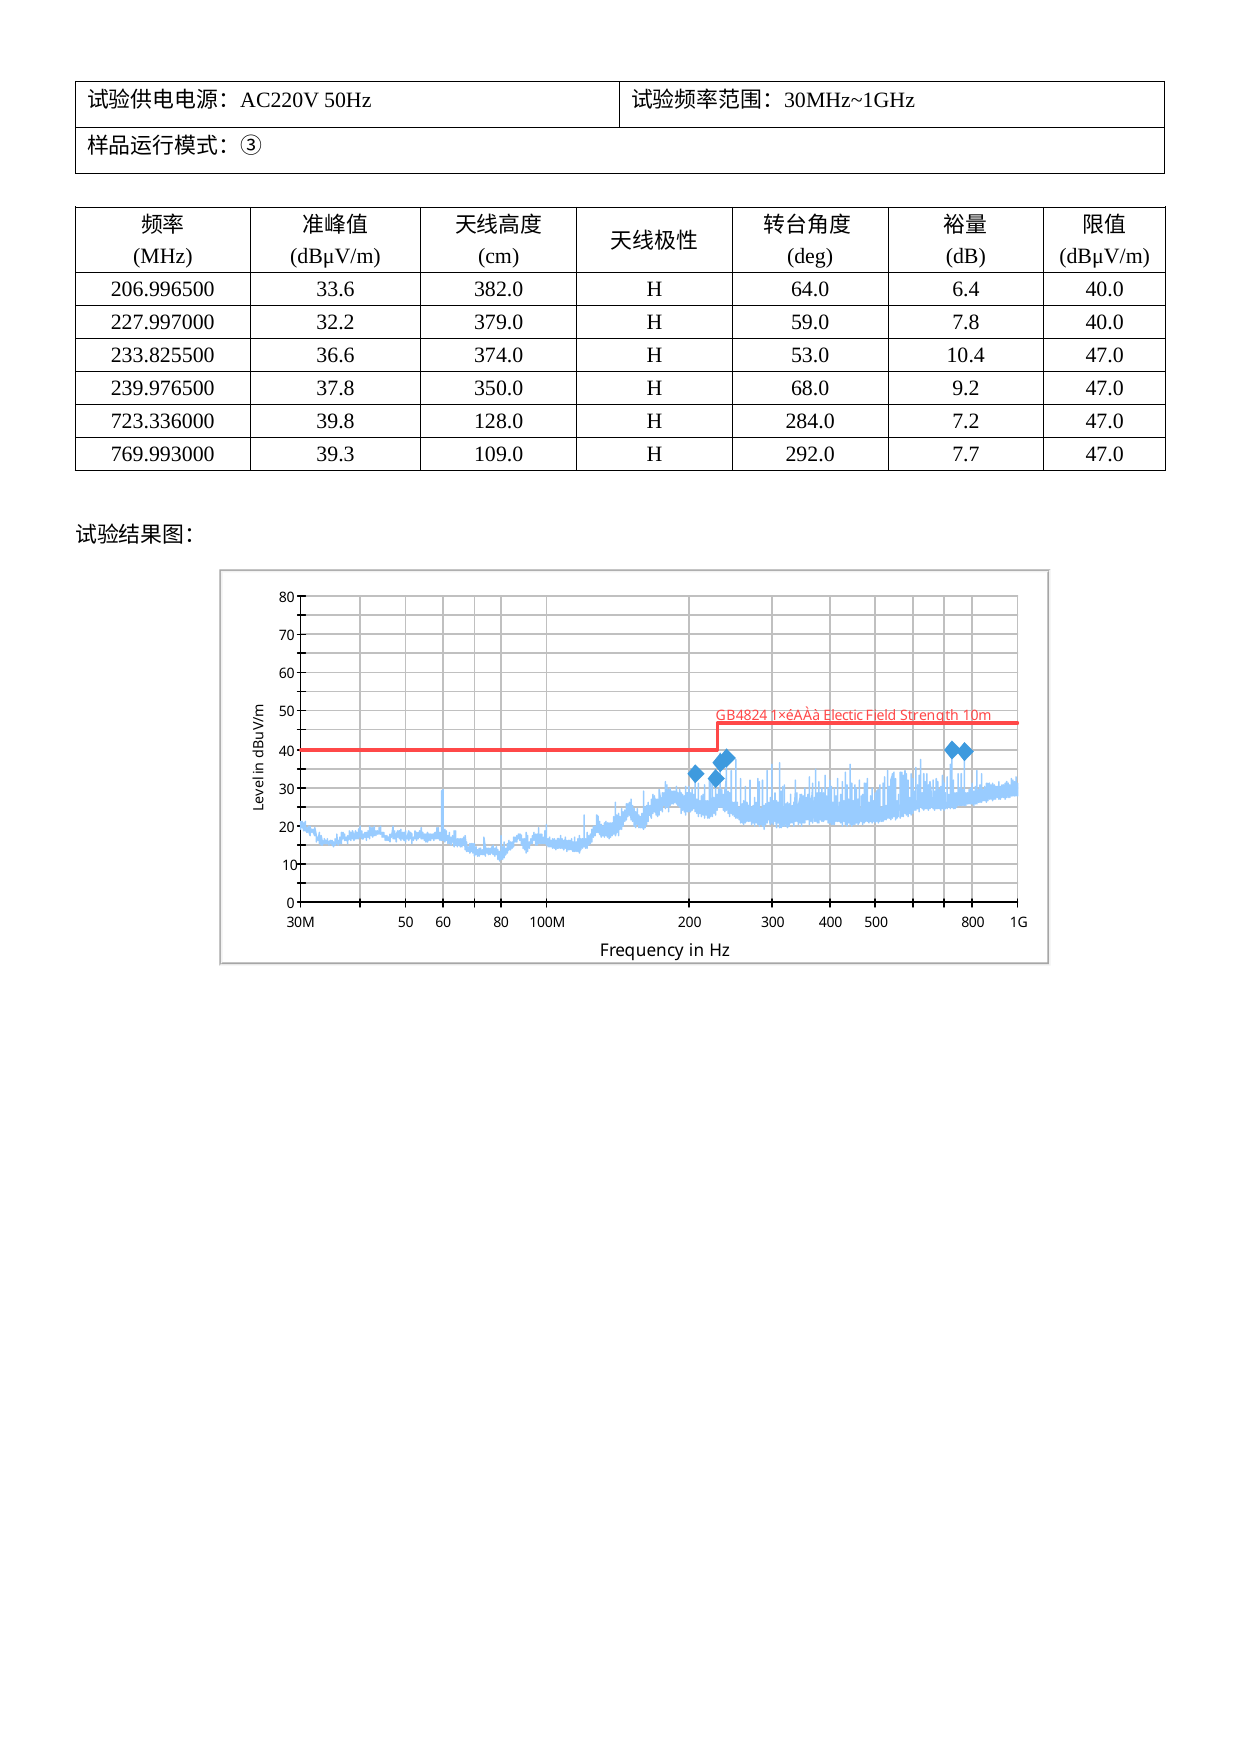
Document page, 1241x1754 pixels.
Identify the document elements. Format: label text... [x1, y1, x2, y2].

table_cell 9.2 [889, 372, 1043, 404]
table_cell 10.4 [889, 339, 1043, 371]
table_cell 769.993000 [76, 438, 250, 470]
table_cell 7.7 [889, 438, 1043, 470]
table_cell 59.0 [733, 306, 888, 338]
table_cell 36.6 [251, 339, 420, 371]
table_header 天线极性 [577, 208, 732, 272]
table_header 试验供电电源：AC220V 50Hz [76, 82, 619, 127]
table_cell 53.0 [733, 339, 888, 371]
table_cell 7.8 [889, 306, 1043, 338]
table_cell 68.0 [733, 372, 888, 404]
table_header 频率 (MHz) [76, 208, 250, 272]
table_header 试验频率范围：30MHz~1GHz [620, 82, 1164, 127]
table_cell 40.0 [1044, 306, 1165, 338]
table_cell H [577, 372, 732, 404]
table_cell 7.2 [889, 405, 1043, 437]
table_cell H [577, 339, 732, 371]
table_cell 723.336000 [76, 405, 250, 437]
table_cell H [577, 306, 732, 338]
table_cell 6.4 [889, 273, 1043, 305]
table_cell 374.0 [421, 339, 576, 371]
table_cell 350.0 [421, 372, 576, 404]
table_cell H [577, 273, 732, 305]
table_cell 206.996500 [76, 273, 250, 305]
table_cell 39.8 [251, 405, 420, 437]
table_header 裕量 (dB) [889, 208, 1043, 272]
table_cell 47.0 [1044, 405, 1165, 437]
table_cell 233.825500 [76, 339, 250, 371]
table_cell 128.0 [421, 405, 576, 437]
table_cell 284.0 [733, 405, 888, 437]
table_cell H [577, 405, 732, 437]
table_cell 227.997000 [76, 306, 250, 338]
table_cell 39.3 [251, 438, 420, 470]
table_cell 64.0 [733, 273, 888, 305]
table_cell H [577, 438, 732, 470]
table_cell 239.976500 [76, 372, 250, 404]
table_cell 37.8 [251, 372, 420, 404]
table_cell 382.0 [421, 273, 576, 305]
table_header 限值 (dBμV/m) [1044, 208, 1165, 272]
table_cell 379.0 [421, 306, 576, 338]
table_cell [620, 128, 1164, 173]
table_cell 47.0 [1044, 339, 1165, 371]
text 试验结果图： [75, 516, 1165, 549]
table_cell 32.2 [251, 306, 420, 338]
table_cell 109.0 [421, 438, 576, 470]
table_cell 33.6 [251, 273, 420, 305]
table_cell 47.0 [1044, 372, 1165, 404]
table_header 天线高度 (cm) [421, 208, 576, 272]
table_cell 40.0 [1044, 273, 1165, 305]
table_cell 样品运行模式：③ [76, 128, 619, 173]
table_cell 292.0 [733, 438, 888, 470]
table_header 转台角度 (deg) [733, 208, 888, 272]
table_header 准峰值 (dBμV/m) [251, 208, 420, 272]
table_cell 47.0 [1044, 438, 1165, 470]
